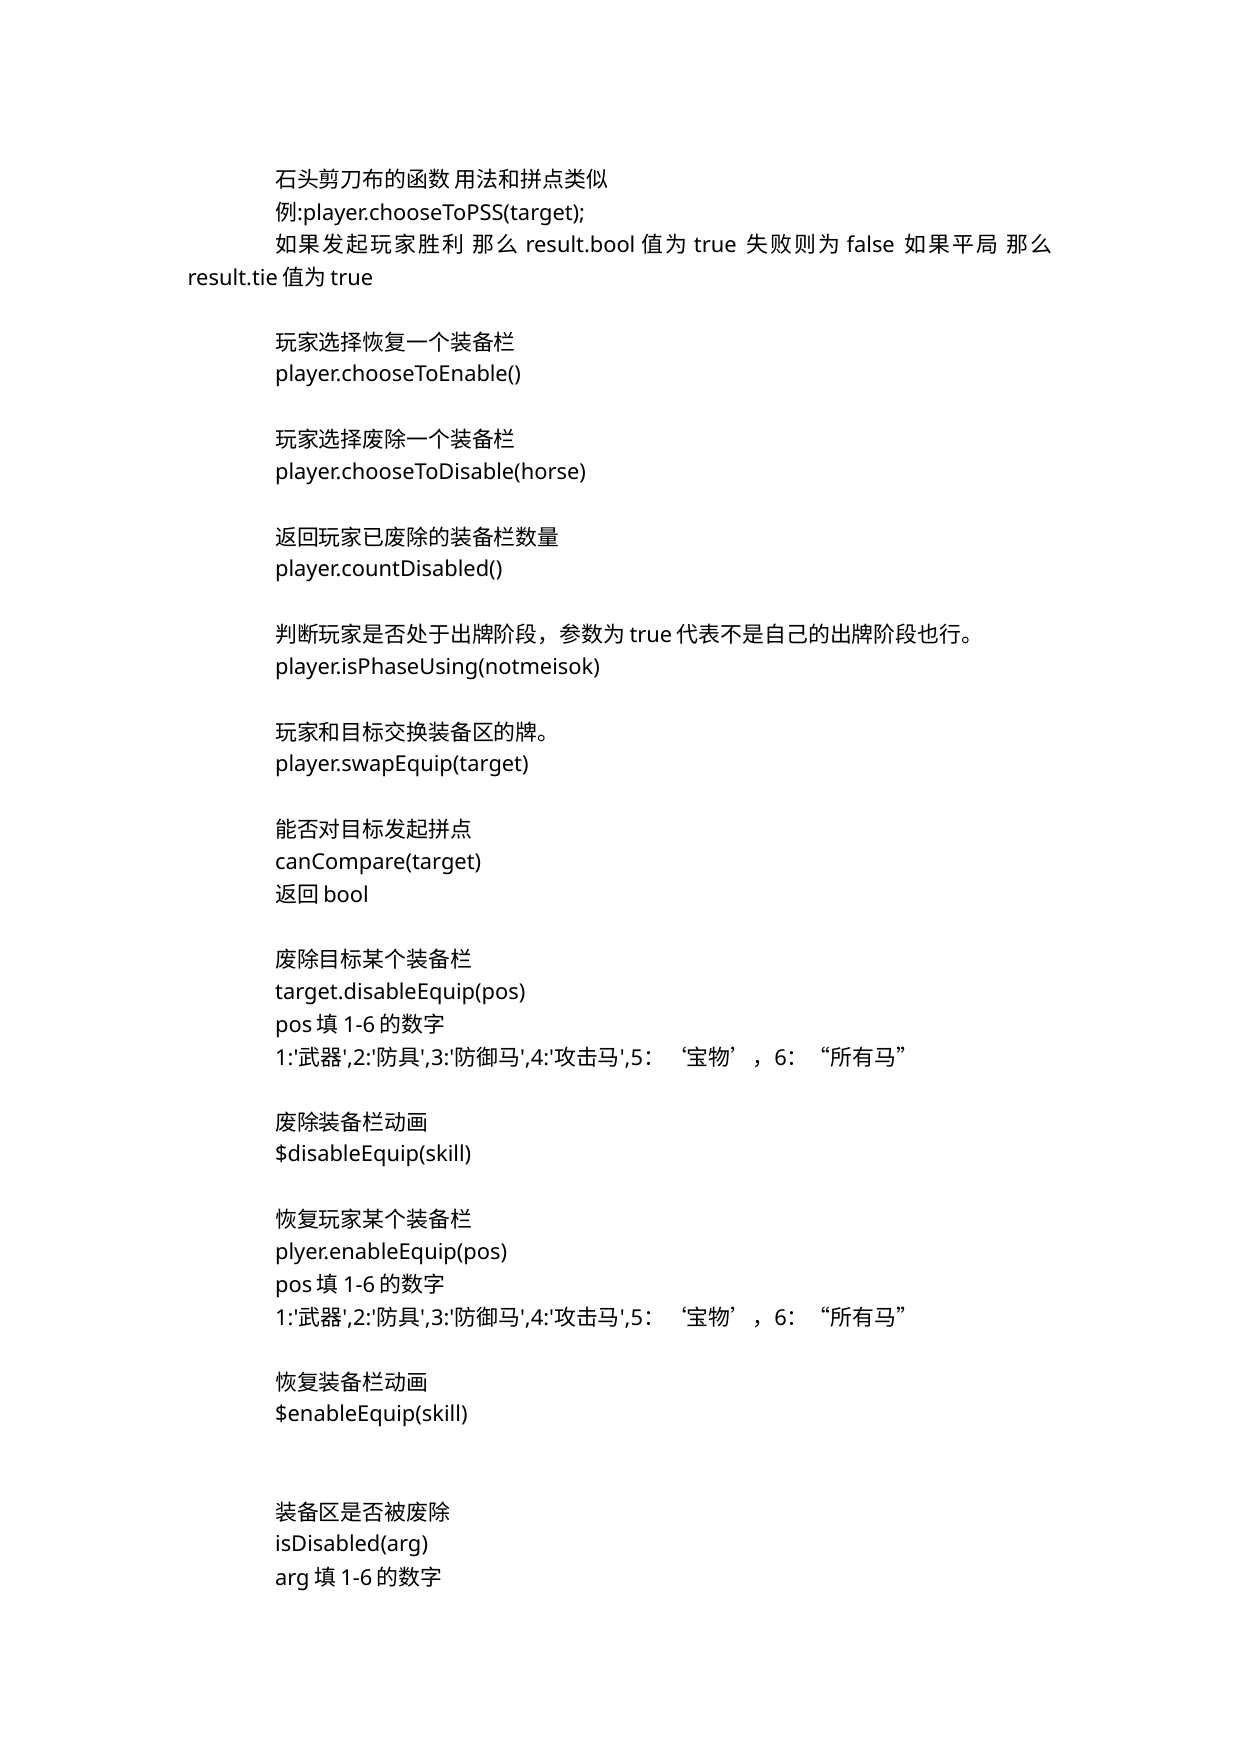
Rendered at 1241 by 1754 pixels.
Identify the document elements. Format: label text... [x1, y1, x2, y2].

text 判断玩家是否处于出牌阶段，参数为true代表不是自己的出牌阶段也行。 [187, 617, 1053, 649]
text 石头剪刀布的函数 用法和拼点类似 [187, 162, 1053, 194]
text 玩家选择恢复一个装备栏 [187, 324, 1053, 357]
text 返回bool [187, 877, 1053, 909]
text pos填1-6的数字 [187, 1007, 1053, 1039]
text 废除目标某个装备栏 [187, 942, 1053, 974]
text 废除装备栏动画 [187, 1104, 1053, 1137]
text arg填1-6的数字 [187, 1559, 1053, 1592]
text 1:'武器',2:'防具',3:'防御马',4:'攻击马',5：‘宝物’，6：“所有马” [187, 1039, 1053, 1072]
text plyer.enableEquip(pos) [187, 1234, 1053, 1267]
text 恢复玩家某个装备栏 [187, 1202, 1053, 1234]
text isDisabled(arg) [187, 1527, 1053, 1559]
text 能否对目标发起拼点 [187, 812, 1053, 844]
text 装备区是否被废除 [187, 1494, 1053, 1527]
text target.disableEquip(pos) [187, 974, 1053, 1007]
text 玩家选择废除一个装备栏 [187, 422, 1053, 454]
text 如果发起玩家胜利 那么result.bool值为true 失败则为false 如果平局 那么result.tie值为true [187, 227, 1053, 292]
text player.chooseToEnable() [187, 357, 1053, 389]
text $enableEquip(skill) [187, 1397, 1053, 1429]
text pos填1-6的数字 [187, 1267, 1053, 1299]
text player.chooseToDisable(horse) [187, 454, 1053, 487]
text player.isPhaseUsing(notmeisok) [187, 649, 1053, 682]
text 恢复装备栏动画 [187, 1364, 1053, 1397]
text $disableEquip(skill) [187, 1137, 1053, 1169]
text player.countDisabled() [187, 552, 1053, 584]
text 返回玩家已废除的装备栏数量 [187, 519, 1053, 552]
text player.swapEquip(target) [187, 747, 1053, 779]
text 玩家和目标交换装备区的牌。 [187, 714, 1053, 747]
text 例:player.chooseToPSS(target); [187, 194, 1053, 227]
text canCompare(target) [187, 844, 1053, 877]
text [187, 1299, 1053, 1332]
